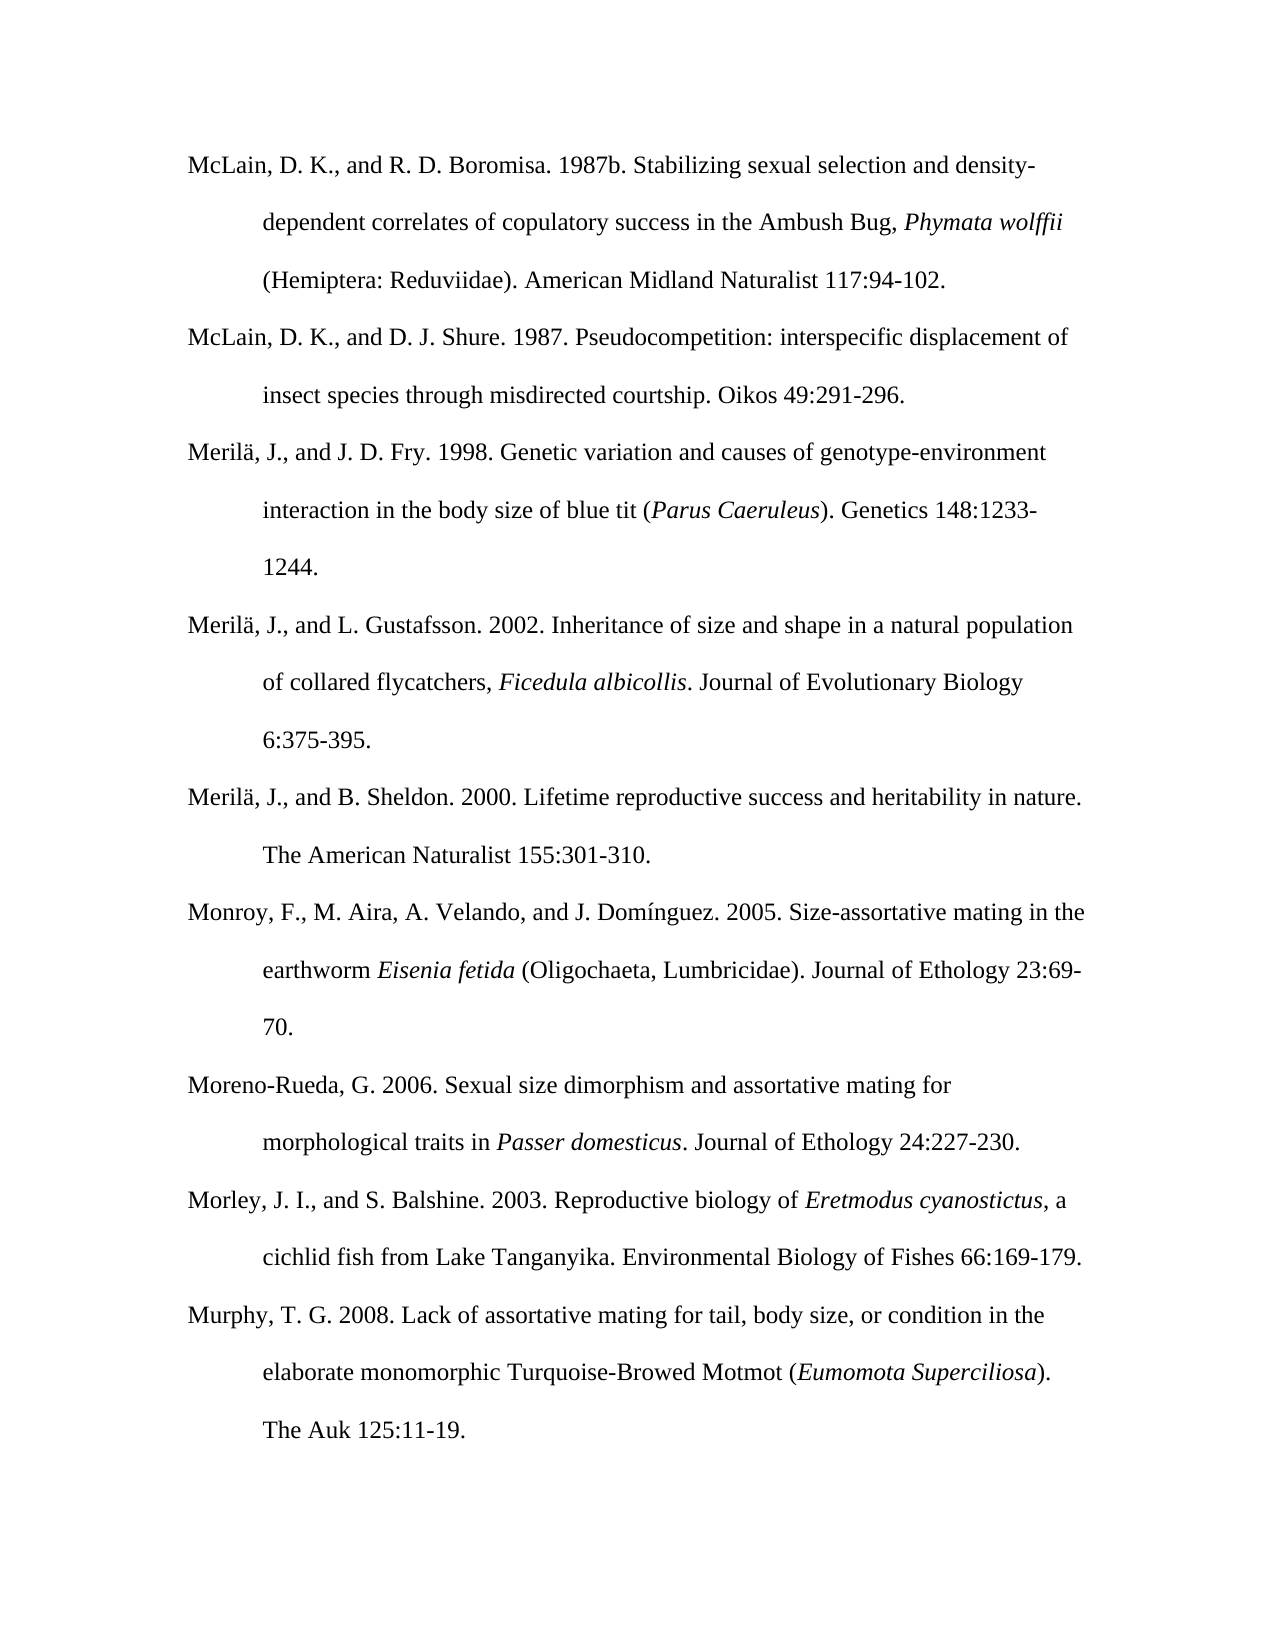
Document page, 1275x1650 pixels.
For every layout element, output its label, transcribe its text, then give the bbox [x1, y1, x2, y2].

text Morley, J. I., and S. Balshine. 2003. Reproductive biology of Eretmodus cyanostictus, a cichlid fish from Lake Tanganyika. Environmental Biology of Fishes 66:169-179. [187, 1185, 1087, 1271]
text McLain, D. K., and D. J. Shure. 1987. Pseudocompetition: interspecific displacement of insect species through misdirected courtship. Oikos 49:291-296. [187, 322, 1087, 409]
text Murphy, T. G. 2008. Lack of assortative mating for tail, body size, or condition in the elaborate monomorphic Turquoise-Browed Motmot (Eumomota Superciliosa). The Auk 125:11-19. [187, 1300, 1087, 1444]
text Merilä, J., and B. Sheldon. 2000. Lifetime reproductive success and heritability in nature. The American Naturalist 155:301-310. [187, 782, 1087, 869]
text Merilä, J., and J. D. Fry. 1998. Genetic variation and causes of genotype-environment interaction in the body size of blue tit (Parus Caeruleus). Genetics 148:1233-1244. [187, 437, 1087, 581]
text Moreno-Rueda, G. 2006. Sexual size dimorphism and assortative mating for morphological traits in Passer domesticus. Journal of Ethology 24:227-230. [187, 1070, 1087, 1156]
text McLain, D. K., and R. D. Boromisa. 1987b. Stabilizing sexual selection and density-dependent correlates of copulatory success in the Ambush Bug, Phymata wolffii (Hemiptera: Reduviidae). American Midland Naturalist 117:94-102. [187, 150, 1087, 294]
text Merilä, J., and L. Gustafsson. 2002. Inheritance of size and shape in a natural population of collared flycatchers, Ficedula albicollis. Journal of Evolutionary Biology 6:375-395. [187, 610, 1087, 754]
text Monroy, F., M. Aira, A. Velando, and J. Domínguez. 2005. Size-assortative mating in the earthworm Eisenia fetida (Oligochaeta, Lumbricidae). Journal of Ethology 23:69-70. [187, 897, 1087, 1041]
